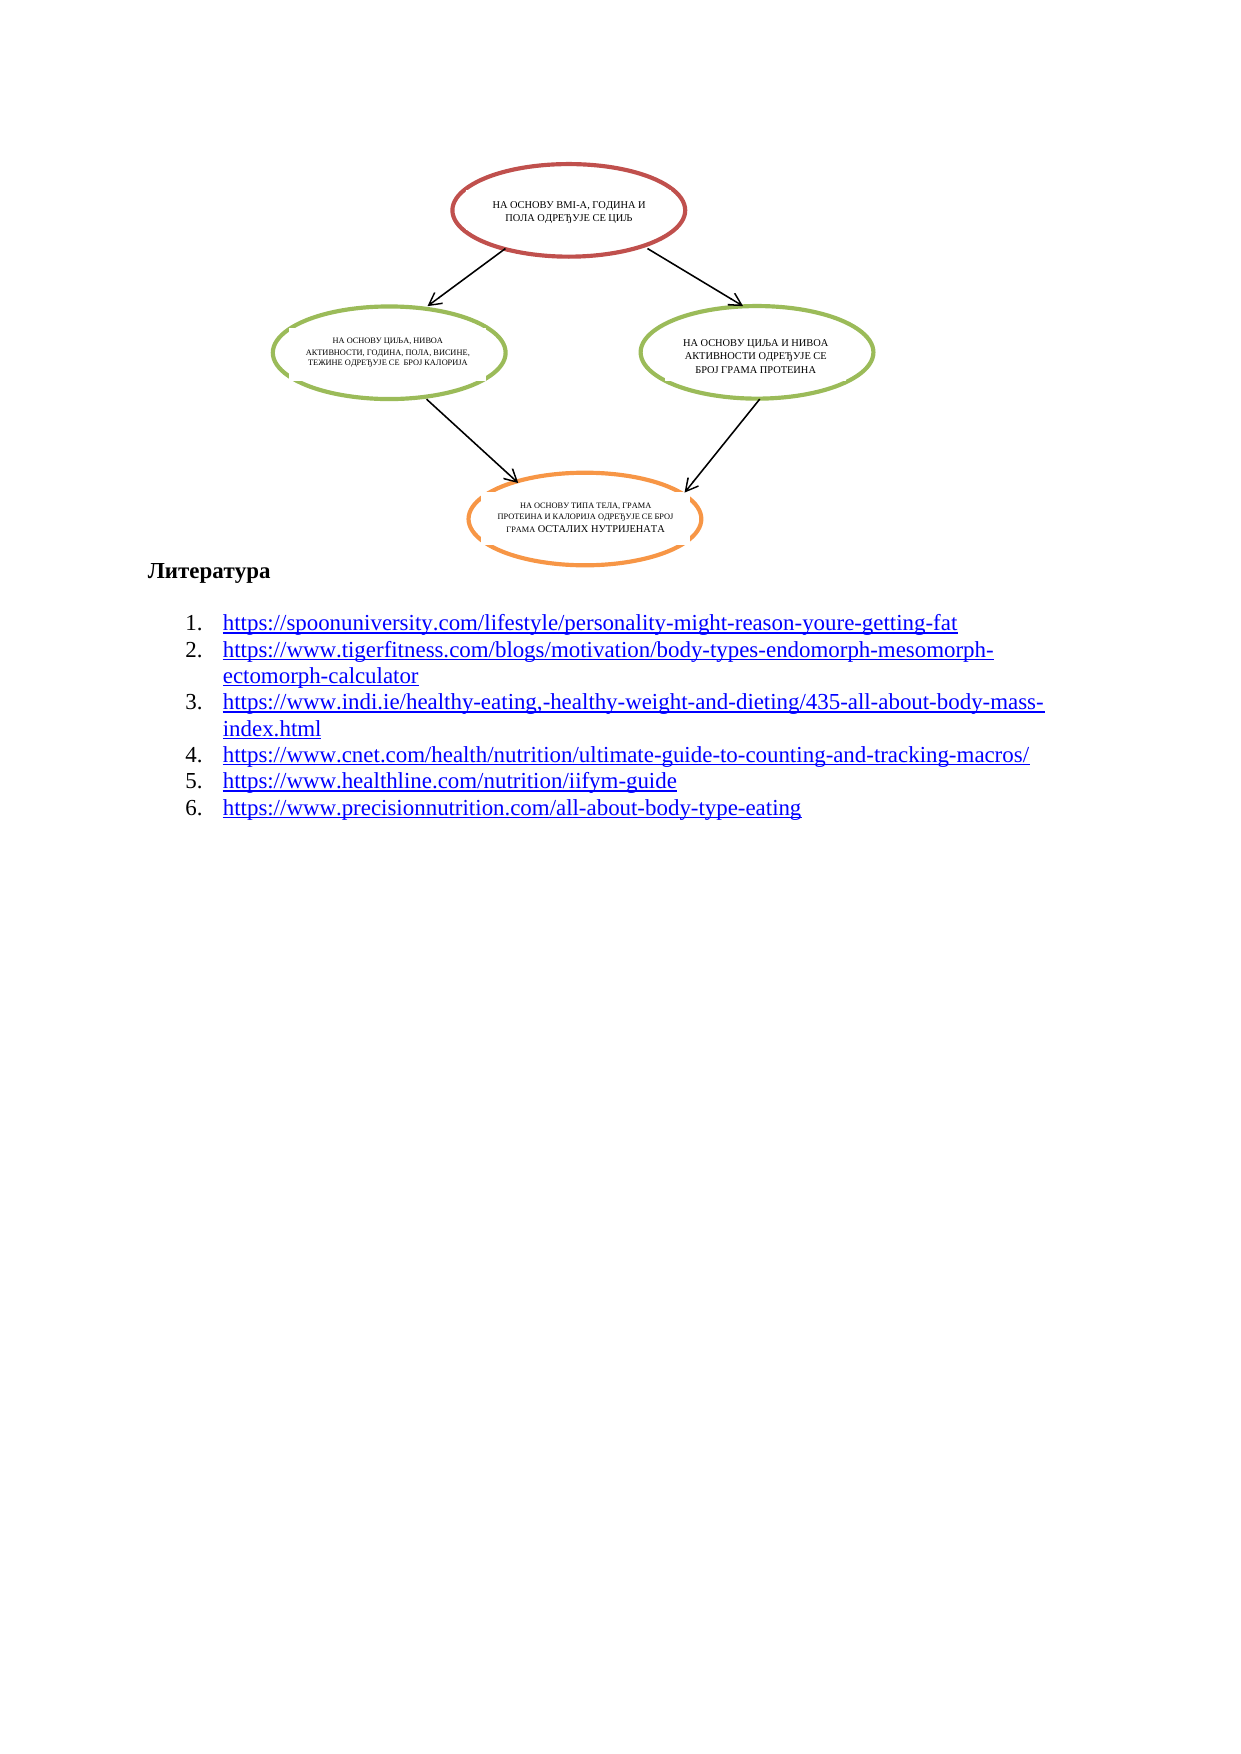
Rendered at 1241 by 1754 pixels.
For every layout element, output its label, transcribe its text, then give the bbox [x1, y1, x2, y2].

list https://www.tigerfitness.com/blogs/motivation/body-types-endomorph-mesomorph-ectomorph-calculator [185, 636, 1093, 688]
list https://www.indi.ie/healthy-eating,-healthy-weight-and-dieting/435-all-about-body-mass-index.html [185, 688, 1093, 741]
list Литература [148, 557, 1093, 583]
list https://spoonuniversity.com/lifestyle/personality-might-reason-youre-getting-fat [185, 609, 1093, 636]
list https://www.healthline.com/nutrition/iifym-guide [185, 767, 1093, 794]
list https://www.cnet.com/health/nutrition/ultimate-guide-to-counting-and-tracking-macros/ [185, 741, 1093, 767]
list https://www.precisionnutrition.com/all-about-body-type-eating [185, 794, 1093, 820]
